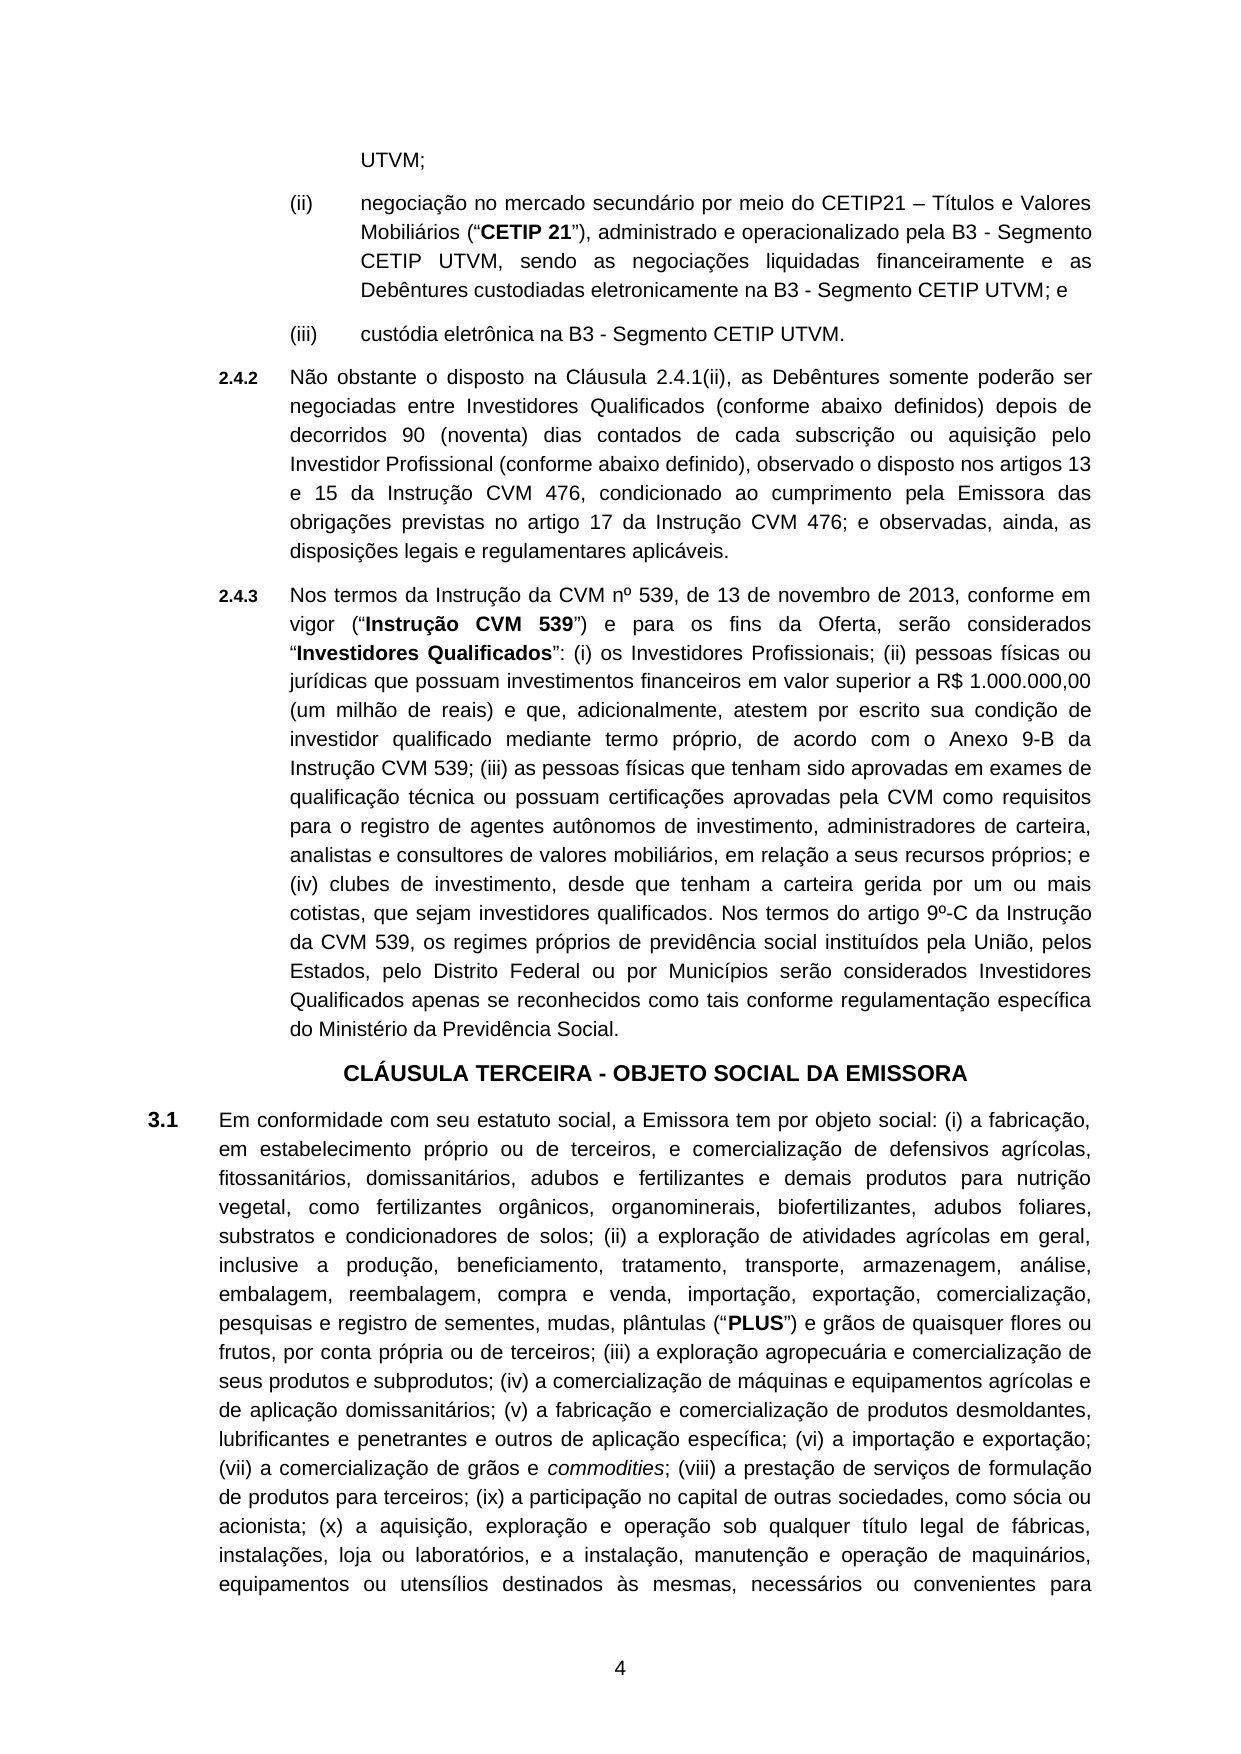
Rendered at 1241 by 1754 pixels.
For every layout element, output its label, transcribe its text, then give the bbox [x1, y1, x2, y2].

text Não obstante o disposto na Cláusula 2.4.1(ii), as Debêntures somente poderão ser negociadas entre Investidores Qualificados (conforme abaixo definidos) depois de decorridos 90 (noventa) dias contados de cada subscrição ou aquisição pelo Investidor Profissional (conforme abaixo definido), observado o disposto nos artigos 13 e 15 da Instrução CVM 476, condicionado ao cumprimento pela Emissora das obrigações previstas no artigo 17 da Instrução CVM 476; e observadas, ainda, as disposições legais e regulamentares aplicáveis. [218, 365, 1092, 563]
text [289, 148, 1092, 172]
text Nos termos da Instrução da CVM nº 539, de 13 de novembro de 2013, conforme em vigor (“Instrução CVM 539”) e para os fins da Oferta, serão considerados “Investidores Qualificados”: (i) os Investidores Profissionais; (ii) pessoas físicas ou jurídicas que possuam investimentos financeiros em valor superior a R$ 1.000.000,00 (um milhão de reais) e que, adicionalmente, atestem por escrito sua condição de investidor qualificado mediante termo próprio, de acordo com o Anexo 9-B da Instrução CVM 539; (iii) as pessoas físicas que tenham sido aprovadas em exames de qualificação técnica ou possuam certificações aprovadas pela CVM como requisitos para o registro de agentes autônomos de investimento, administradores de carteira, analistas e consultores de valores mobiliários, em relação a seus recursos próprios; e (iv) clubes de investimento, desde que tenham a carteira gerida por um ou mais cotistas, que sejam investidores qualificados. Nos termos do artigo 9º-C da Instrução da CVM 539, os regimes próprios de previdência social instituídos pela União, pelos Estados, pelo Distrito Federal ou por Municípios serão considerados Investidores Qualificados apenas se reconhecidos como tais conforme regulamentação específica do Ministério da Previdência Social. [218, 582, 1092, 1041]
text CLÁUSULA TERCEIRA - OBJETO SOCIAL DA EMISSORA [148, 1060, 1092, 1087]
text custódia eletrônica na B3 - Segmento CETIP UTVM. [289, 322, 1092, 346]
text negociação no mercado secundário por meio do CETIP21 – Títulos e Valores Mobiliários (“CETIP 21”), administrado e operacionalizado pela B3 - Segmento CETIP UTVM, sendo as negociações liquidadas financeiramente e as Debêntures custodiadas eletronicamente na B3 - Segmento CETIP UTVM; e [289, 191, 1092, 302]
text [148, 1107, 1092, 1595]
